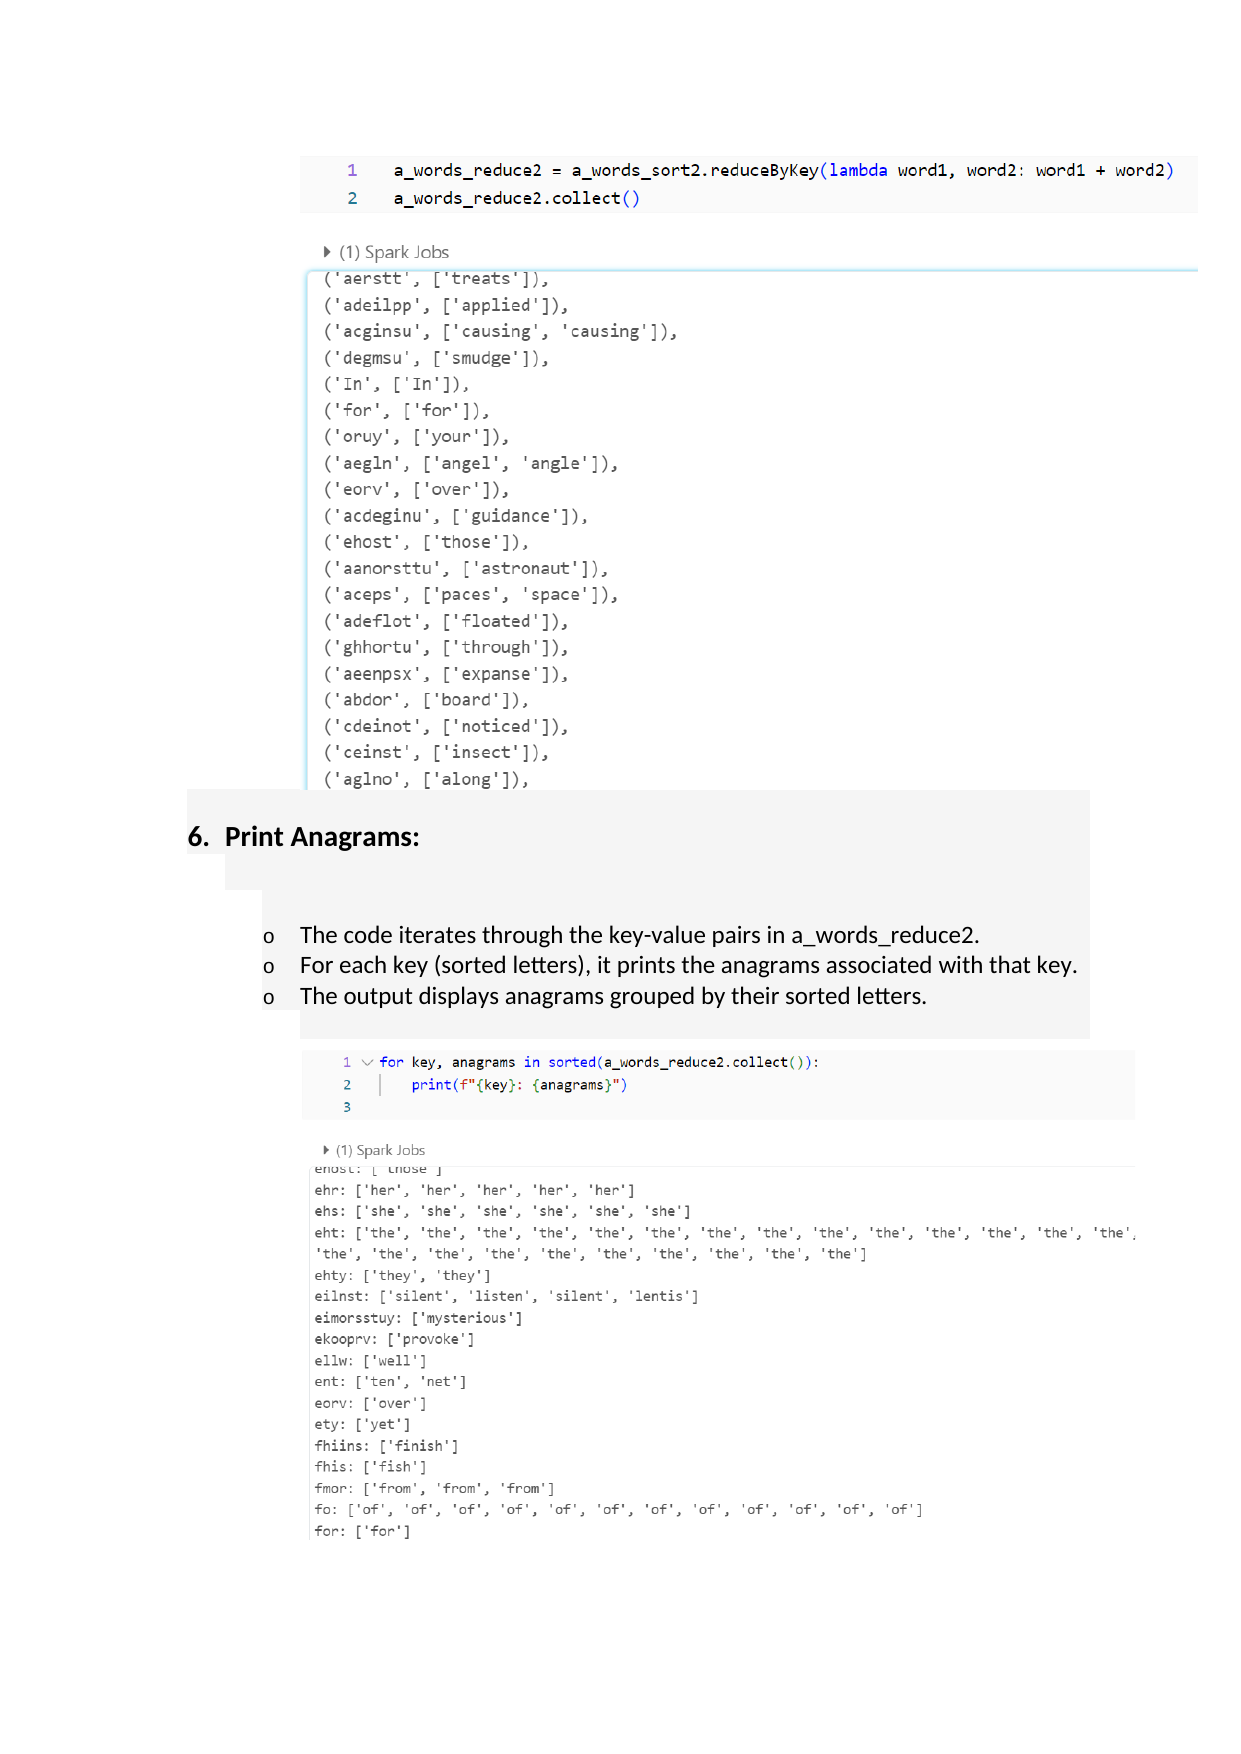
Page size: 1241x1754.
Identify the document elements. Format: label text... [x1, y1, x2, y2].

list Print Anagrams: [187, 818, 1090, 854]
list The output displays anagrams grouped by their sorted letters. [262, 980, 1090, 1010]
list The code iterates through the key-value pairs in a_words_reduce2. [262, 919, 1090, 949]
picture [300, 1039, 1135, 1540]
list For each key (sorted letters), it prints the anagrams associated with that key. [262, 949, 1090, 980]
picture [300, 150, 1198, 790]
